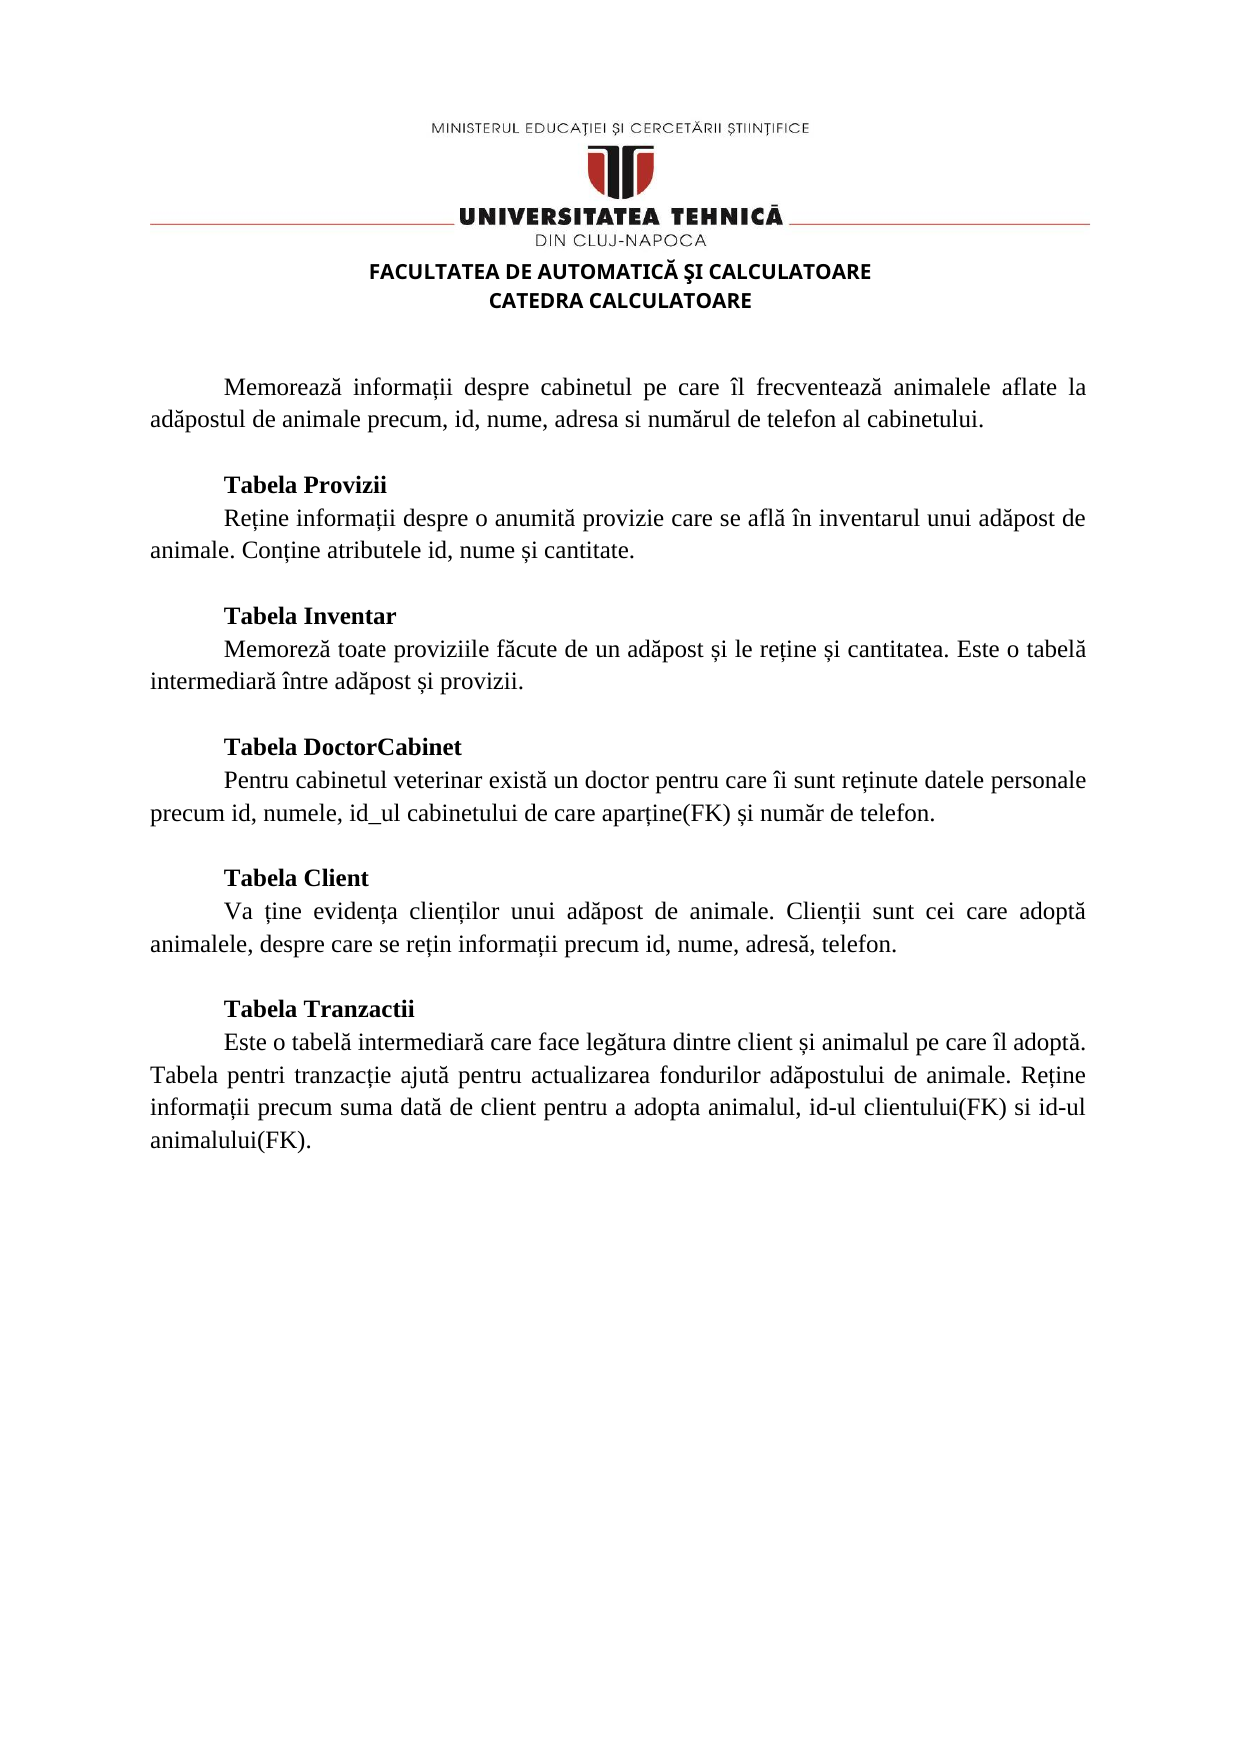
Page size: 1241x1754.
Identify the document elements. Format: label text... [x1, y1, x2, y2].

picture [150, 75, 1091, 258]
text Va ține evidența clienților unui adăpost de animale. Clienții sunt cei care adoptă animalele, despre care se rețin informații precum id, nume, adresă, telefon. [150, 896, 1087, 957]
text Tabela Inventar [150, 601, 1087, 630]
text Tabela Client [150, 863, 1087, 892]
text Este o tabelă intermediară care face legătura dintre client și animalul pe care îl adoptă. Tabela pentri tranzacție ajută pentru actualizarea fondurilor adăpostului de animale. Reține informații precum suma dată de client pentru a adopta animalul, id-ul clientului(FK) si id-ul animalului(FK). [150, 1027, 1087, 1153]
text Memorează informații despre cabinetul pe care îl frecventează animalele aflate la adăpostul de animale precum, id, nume, adresa si numărul de telefon al cabinetului. [150, 372, 1087, 433]
text Reține informații despre o anumită provizie care se află în inventarul unui adăpost de animale. Conține atributele id, nume și cantitate. [150, 503, 1087, 564]
text Memoreză toate proviziile făcute de un adăpost și le reține și cantitatea. Este o tabelă intermediară între adăpost și provizii. [150, 634, 1087, 695]
text Tabela DoctorCabinet [150, 732, 1087, 761]
text Tabela Tranzactii [150, 994, 1087, 1023]
text Pentru cabinetul veterinar există un doctor pentru care îi sunt reținute datele personale precum id, numele, id_ul cabinetului de care aparține(FK) și număr de telefon. [150, 765, 1087, 826]
text Tabela Provizii [150, 470, 1087, 499]
